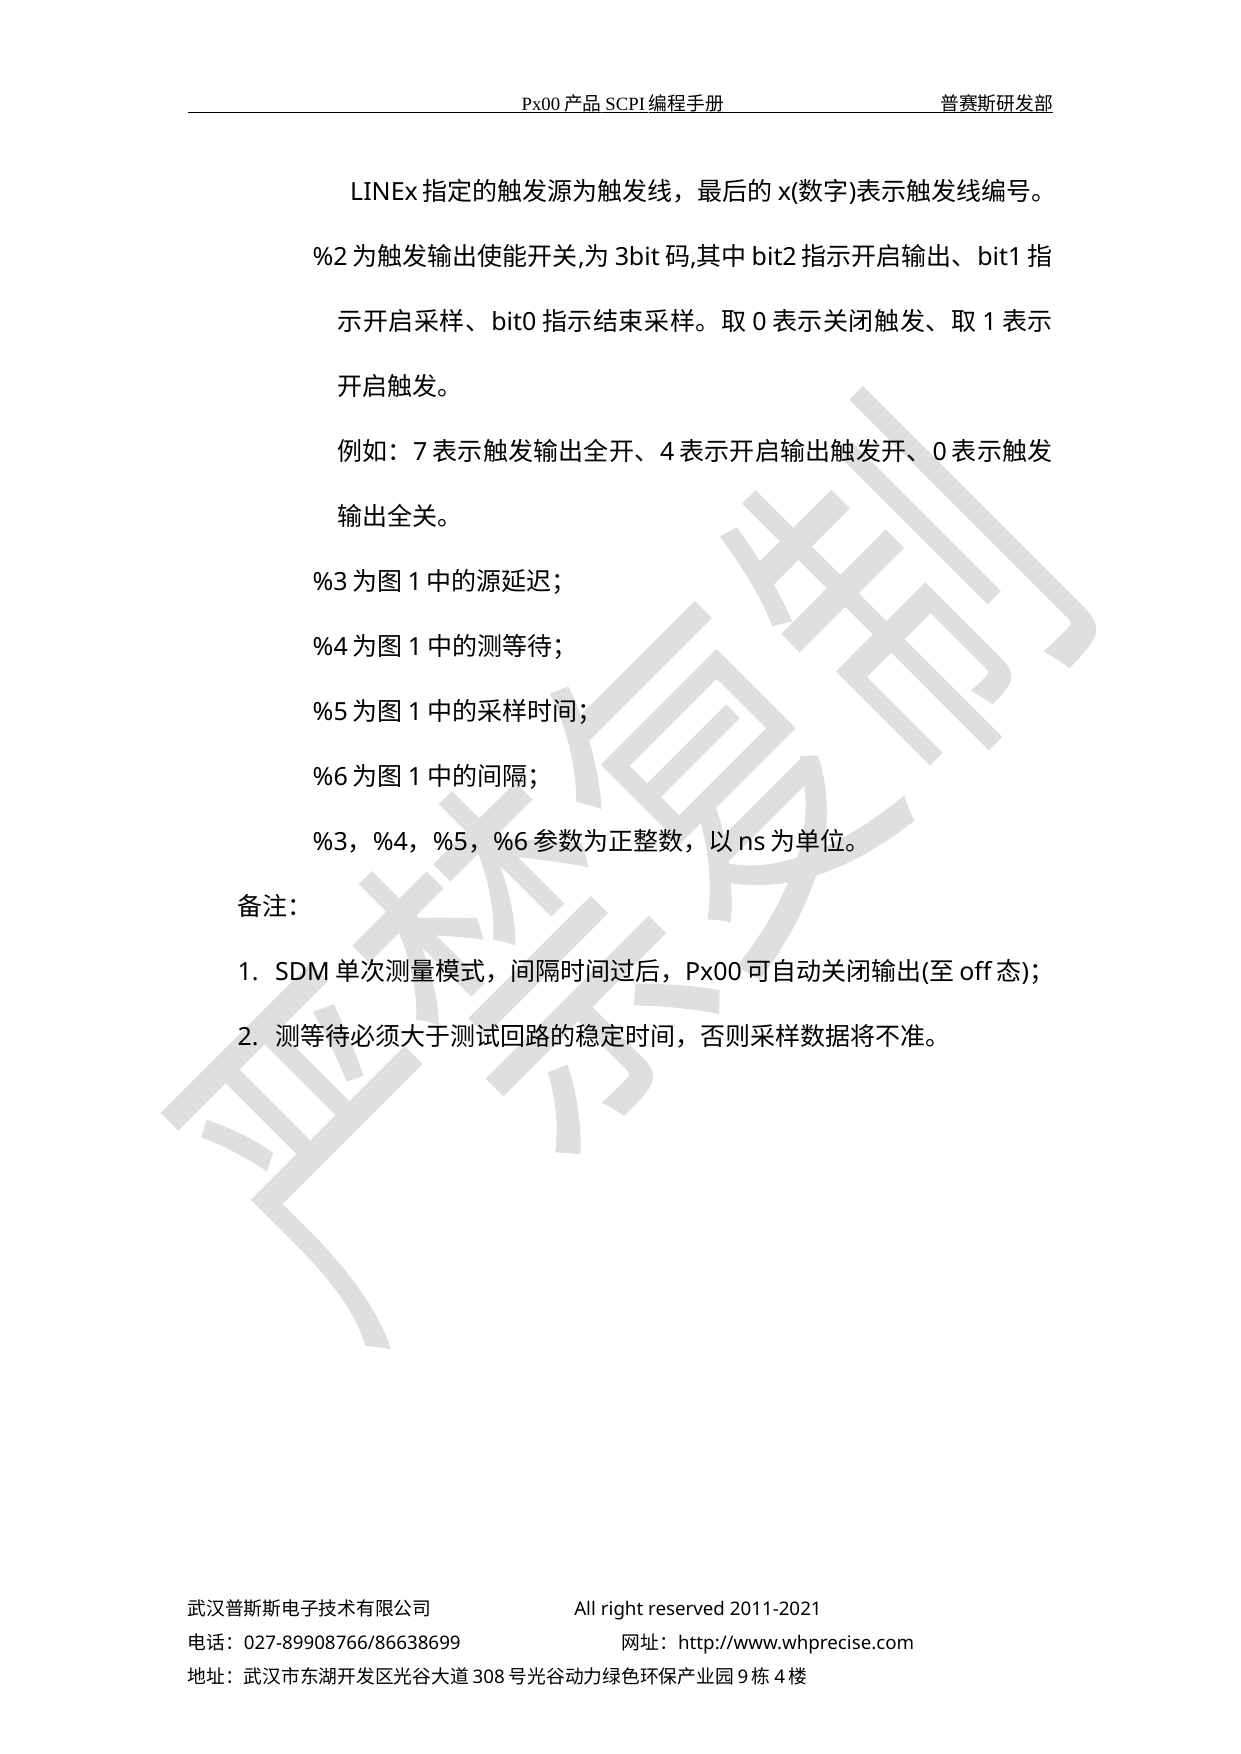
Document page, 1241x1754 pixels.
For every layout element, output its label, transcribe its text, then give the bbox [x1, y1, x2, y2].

text %4为图1中的测等待； [187, 612, 1053, 677]
list SDM单次测量模式，间隔时间过后，Px00可自动关闭输出(至off态)； [237, 937, 1053, 1002]
text %5为图1中的采样时间； [187, 677, 1053, 742]
text %3，%4，%5，%6参数为正整数，以ns为单位。 [187, 807, 1053, 872]
text %2为触发输出使能开关,为3bit码,其中bit2指示开启输出、bit1指示开启采样、bit0指示结束采样。取0表示关闭触发、取1表示开启触发。 [312, 222, 1053, 417]
text %6为图1中的间隔； [187, 742, 1053, 807]
text %3为图1中的源延迟； [312, 547, 1053, 612]
text 备注： [187, 872, 1053, 937]
text 例如：7表示触发输出全开、4表示开启输出触发开、0表示触发输出全关。 [337, 417, 1053, 547]
list 测等待必须大于测试回路的稳定时间，否则采样数据将不准。 [237, 1002, 1053, 1067]
text LINEx指定的触发源为触发线，最后的x(数字)表示触发线编号。 [187, 157, 1053, 222]
